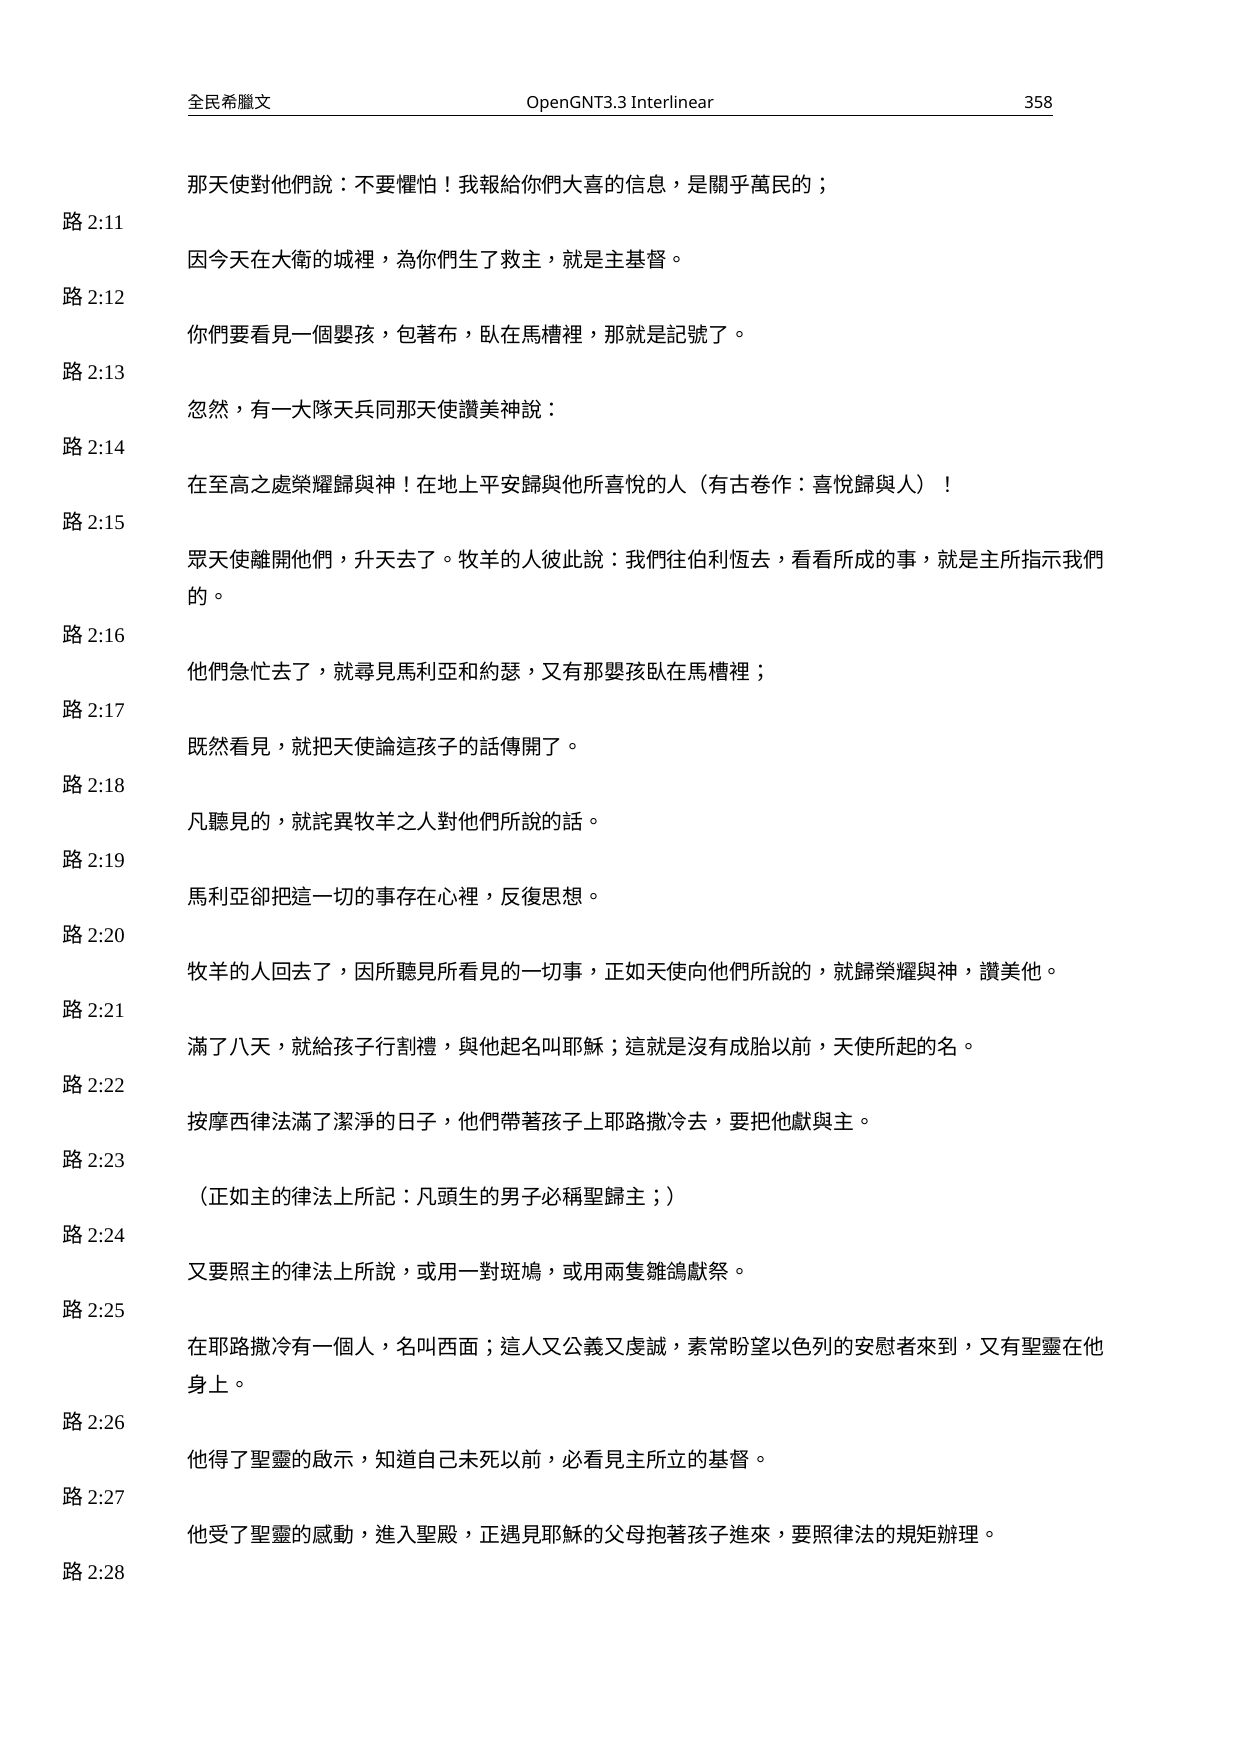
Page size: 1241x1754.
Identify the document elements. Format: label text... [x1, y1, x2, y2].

text 路2:22 [62, 1064, 1115, 1102]
text 路2:13 - [62, 352, 1115, 389]
text 在耶路撒冷有一個人，名叫西面；這人又公義又虔誠，素常盼望以色列的安慰者來到，又有聖靈在他身上。 [62, 1327, 1115, 1402]
text 又要照主的律法上所說，或用一對斑鳩，或用兩隻雛鴿獻祭。 [62, 1252, 1115, 1289]
text 因今天在大衛的城裡，為你們生了救主，就是主基督。 [62, 239, 1115, 277]
text 按摩西律法滿了潔淨的日子，他們帶著孩子上耶路撒冷去，要把他獻與主。 [62, 1102, 1115, 1139]
text 路2:24 - [62, 1214, 1115, 1252]
text 路2:27 [62, 1477, 1115, 1514]
text 他們急忙去了，就尋見馬利亞和約瑟，又有那嬰孩臥在馬槽裡； [62, 652, 1115, 689]
text 路2:21 -- [62, 989, 1115, 1027]
text 你們要看見一個嬰孩，包著布，臥在馬槽裡，那就是記號了。 [62, 314, 1115, 352]
text 忽然，有一大隊天兵同那天使讚美神說： [62, 389, 1115, 427]
text 在至高之處榮耀歸與神！在地上平安歸與他所喜悅的人（有古卷作：喜悅歸與人）！ [62, 464, 1115, 502]
text 路2:12 [62, 277, 1115, 314]
text 路2:14 [62, 427, 1115, 464]
text 凡聽見的，就詫異牧羊之人對他們所說的話。 [62, 802, 1115, 839]
text 路2:20 - [62, 914, 1115, 952]
text 路2:25 - [62, 1289, 1115, 1327]
text 路2:16 -- [62, 614, 1115, 652]
text （正如主的律法上所記：凡頭生的男子必稱聖歸主；） [62, 1177, 1115, 1214]
text 路2:26 -- [62, 1402, 1115, 1439]
text 路2:23 - [62, 1139, 1115, 1177]
text 他得了聖靈的啟示，知道自己未死以前，必看見主所立的基督。 [62, 1439, 1115, 1477]
text 路2:18 [62, 764, 1115, 802]
text 他受了聖靈的感動，進入聖殿，正遇見耶穌的父母抱著孩子進來，要照律法的規矩辦理。 [62, 1514, 1115, 1552]
text 馬利亞卻把這一切的事存在心裡，反復思想。 [62, 877, 1115, 914]
text 牧羊的人回去了，因所聽見所看見的一切事，正如天使向他們所說的，就歸榮耀與神，讚美他。 [62, 952, 1115, 989]
text 路2:17 - [62, 689, 1115, 727]
text 滿了八天，就給孩子行割禮，與他起名叫耶穌；這就是沒有成胎以前，天使所起的名。 [62, 1027, 1115, 1064]
text 那天使對他們說：不要懼怕！我報給你們大喜的信息，是關乎萬民的； [62, 164, 1115, 202]
text 路2:15 [62, 502, 1115, 539]
text 路2:11 [62, 202, 1115, 239]
text 眾天使離開他們，升天去了。牧羊的人彼此說：我們往伯利恆去，看看所成的事，就是主所指示我們的。 [62, 539, 1115, 614]
text 既然看見，就把天使論這孩子的話傳開了。 [62, 727, 1115, 764]
text 路2:28 - [62, 1552, 1115, 1589]
text 路2:19 -- [62, 839, 1115, 877]
